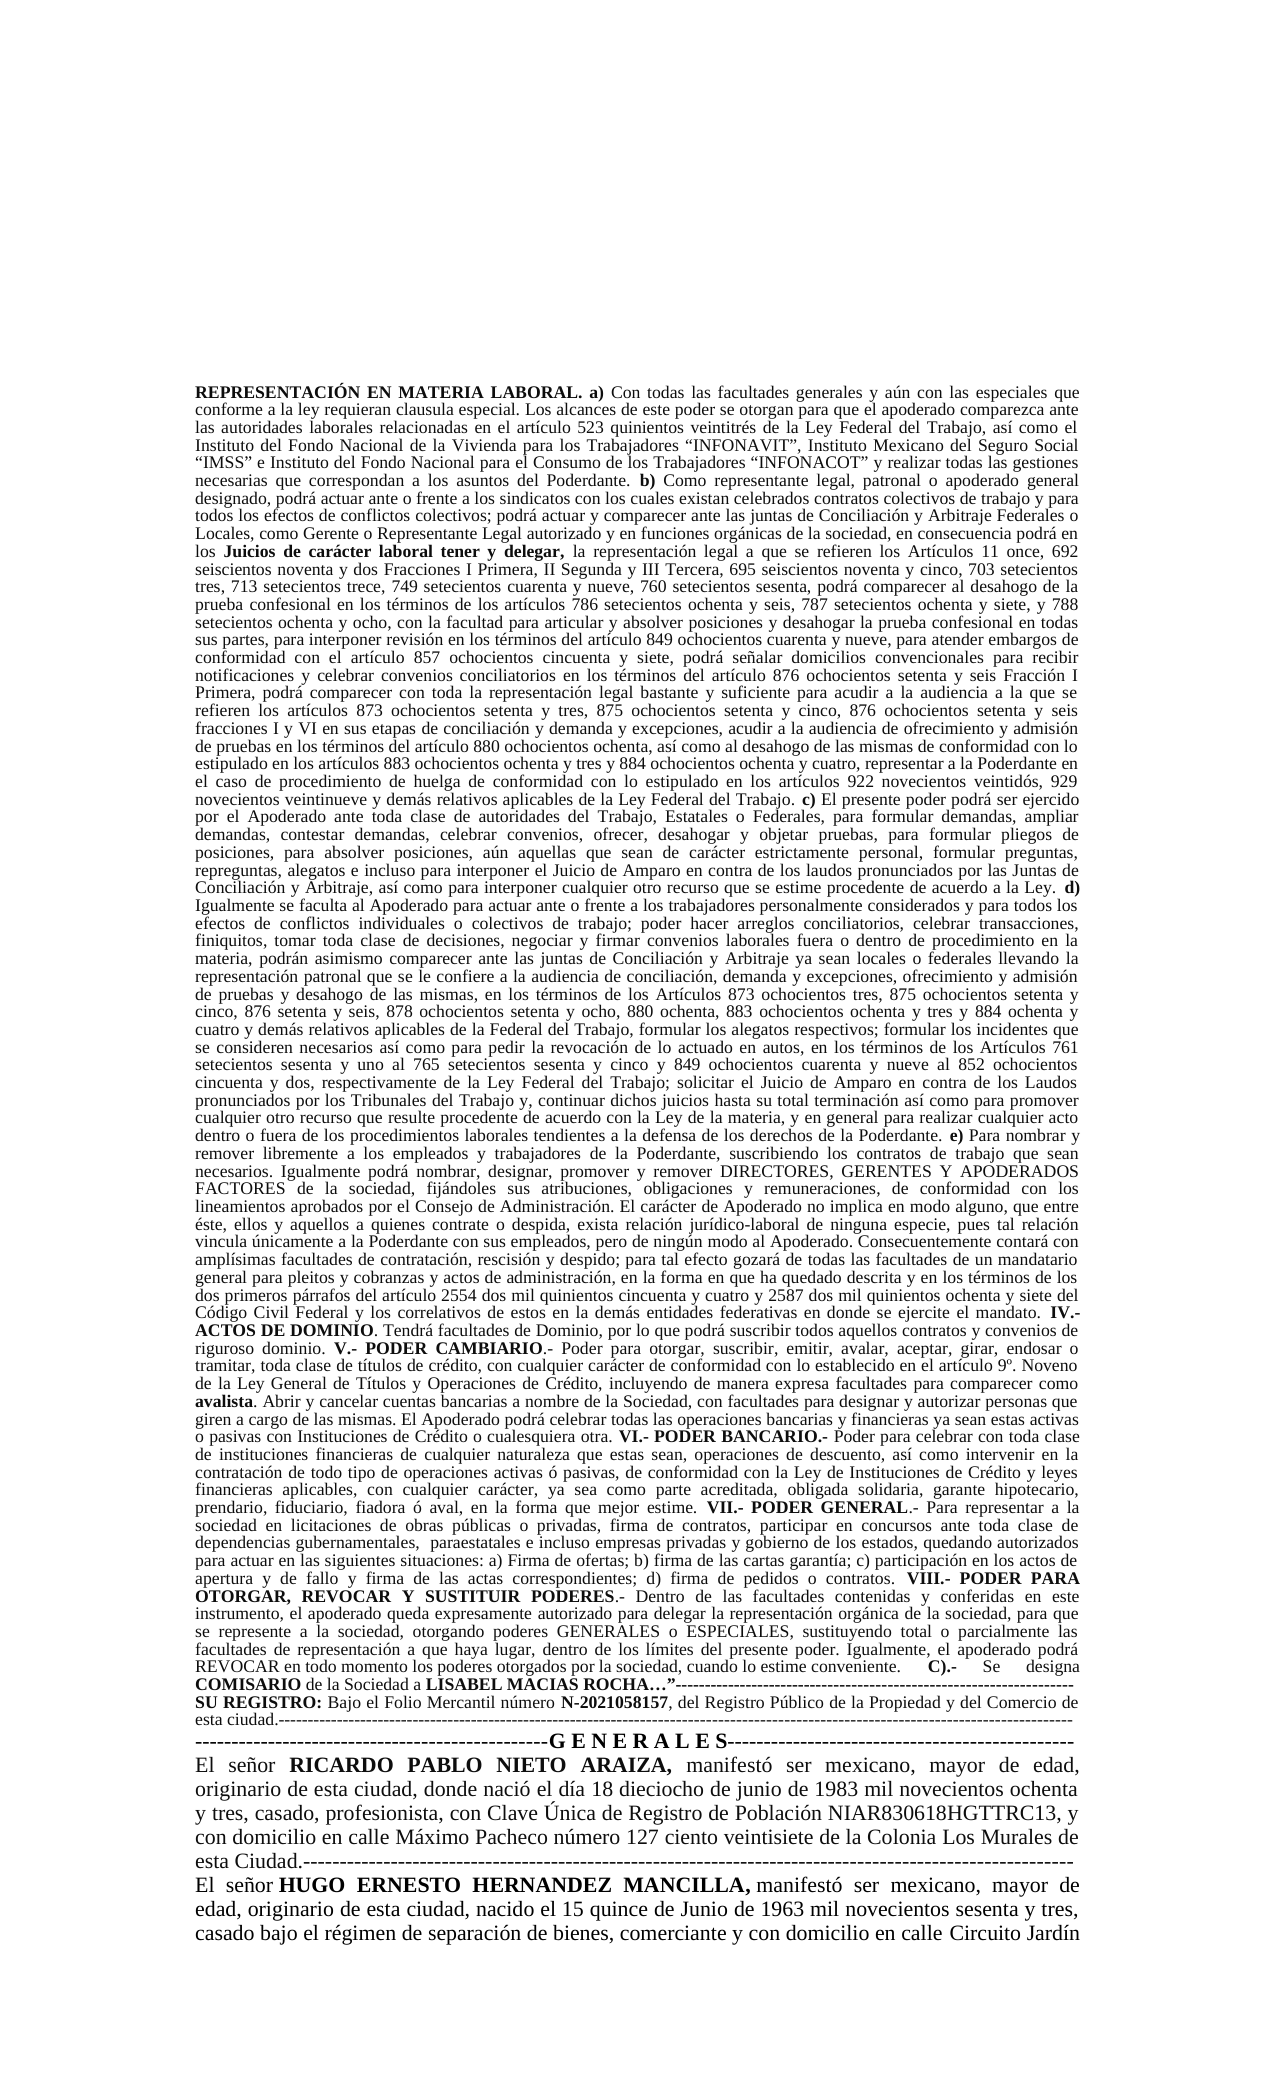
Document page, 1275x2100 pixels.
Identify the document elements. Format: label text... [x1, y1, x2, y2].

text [195, 384, 1080, 1694]
text SU REGISTRO: Bajo el Folio Mercantil número N-2021058157, del Registro Público de la Propiedad y del Comercio de esta ciudad. [195, 1694, 1080, 1729]
text El señor RICARDO PABLO NIETO ARAIZA, manifestó ser mexicano, mayor de edad, originario de esta ciudad, donde nació el día 18 dieciocho de junio de 1983 mil novecientos ochenta y tres, casado, profesionista, con Clave Única de Registro de Población NIAR830618HGTTRC13, y con domicilio en calle Máximo Pacheco número 127 ciento veintisiete de la Colonia Los Murales de esta Ciudad. [195, 1753, 1080, 1873]
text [195, 1873, 1080, 1945]
text G E N E R A L E S [195, 1729, 1080, 1753]
